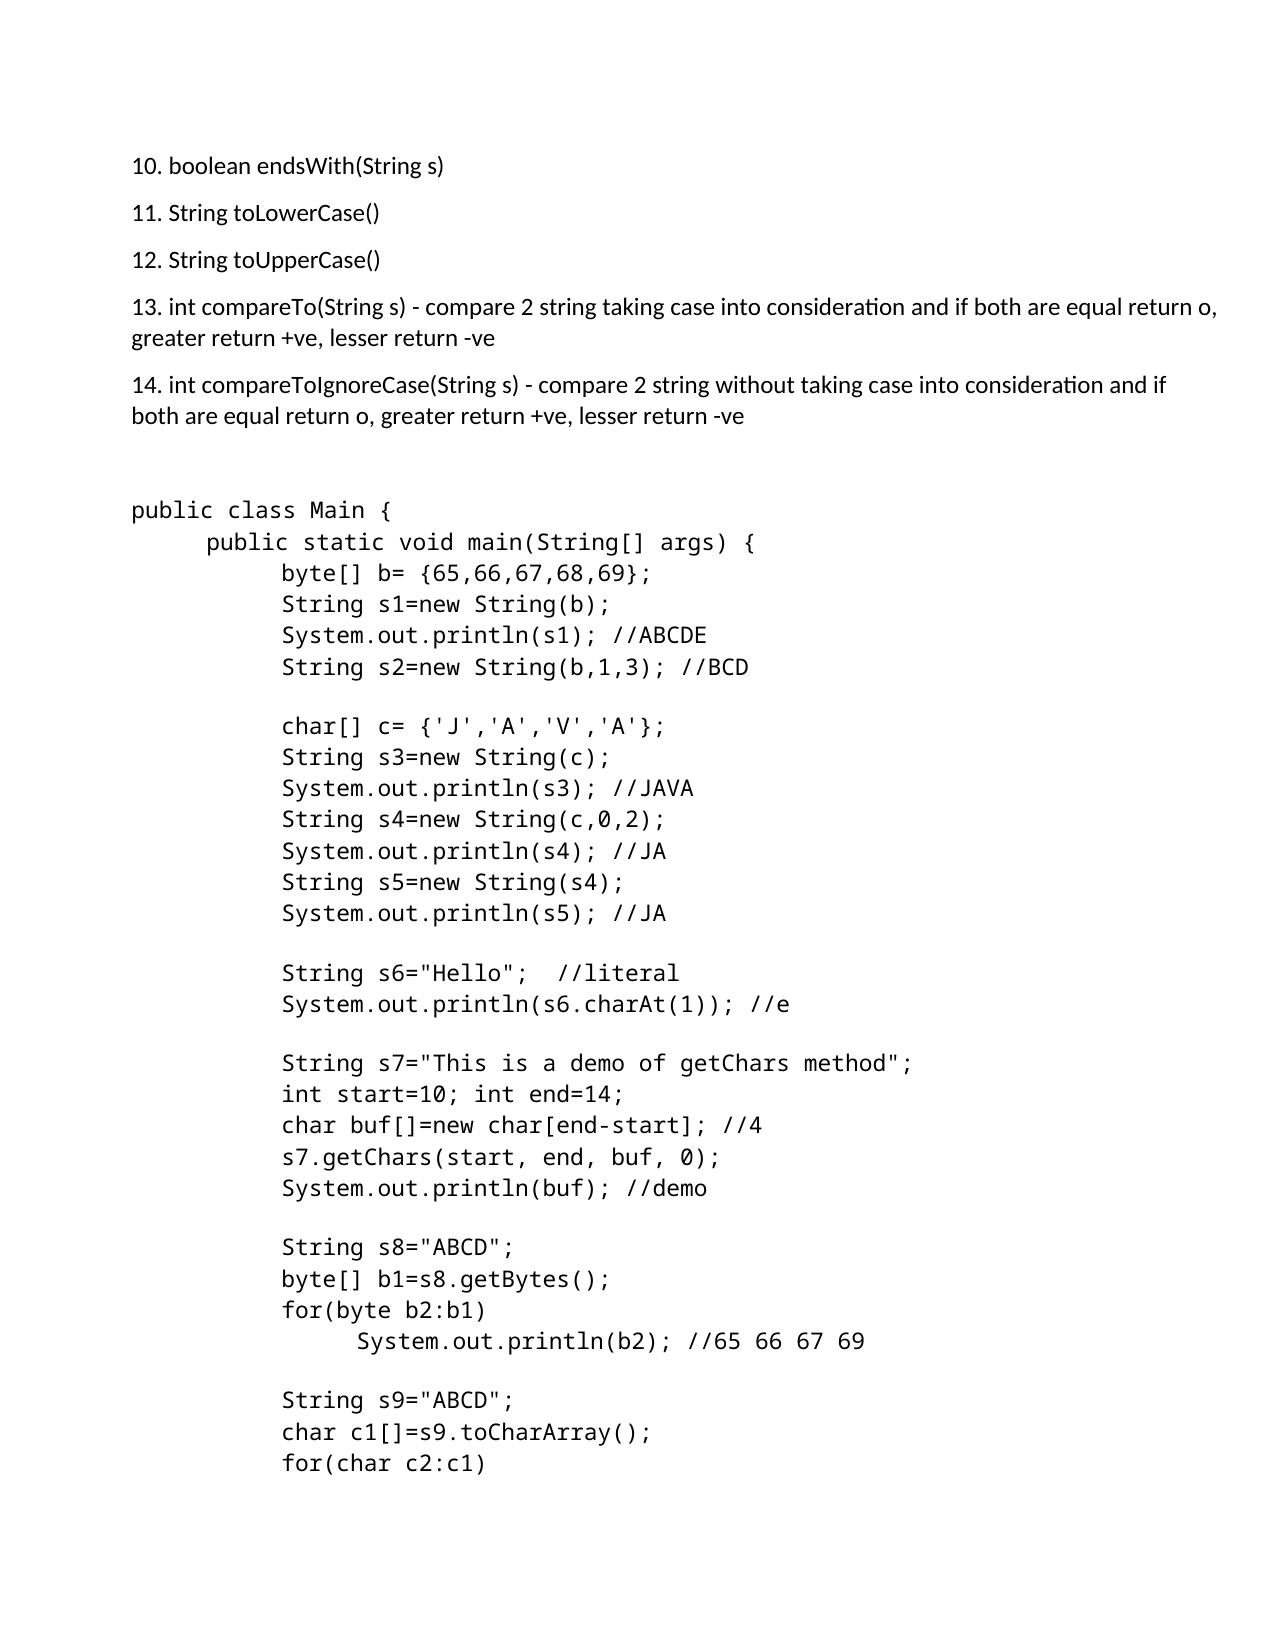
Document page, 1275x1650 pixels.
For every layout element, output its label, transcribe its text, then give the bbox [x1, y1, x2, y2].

text System.out.println(s6.charAt(1)); //e [131, 988, 1219, 1019]
text int start=10; int end=14; [131, 1078, 1219, 1109]
text String s6="Hello"; //literal [131, 956, 1219, 988]
text System.out.println(s4); //JA [131, 835, 1219, 866]
text public static void main(String[] args) { [131, 525, 1219, 557]
text char[] c= {'J','A','V','A'}; [131, 710, 1219, 741]
text for(char c2:c1) [131, 1447, 1219, 1478]
text char c1[]=s9.toCharArray(); [131, 1416, 1219, 1447]
text String s7="This is a demo of getChars method"; [131, 1047, 1219, 1078]
text System.out.println(s5); //JA [131, 897, 1219, 928]
text 10. boolean endsWith(String s) [131, 150, 1219, 181]
text System.out.println(buf); //demo [131, 1172, 1219, 1203]
text for(byte b2:b1) [131, 1294, 1219, 1325]
text String s1=new String(b); [131, 588, 1219, 619]
text String s2=new String(b,1,3); //BCD [131, 650, 1219, 682]
text System.out.println(s3); //JAVA [131, 772, 1219, 803]
text String s3=new String(c); [131, 741, 1219, 772]
text 11. String toLowerCase() [131, 197, 1219, 228]
text String s9="ABCD"; [131, 1384, 1219, 1416]
text String s8="ABCD"; [131, 1231, 1219, 1262]
text 12. String toUpperCase() [131, 244, 1219, 275]
text byte[] b= {65,66,67,68,69}; [131, 557, 1219, 588]
text String s4=new String(c,0,2); [131, 803, 1219, 835]
text public class Main { [131, 494, 1219, 525]
text System.out.println(b2); //65 66 67 69 [131, 1325, 1219, 1356]
text System.out.println(s1); //ABCDE [131, 619, 1219, 650]
text String s5=new String(s4); [131, 866, 1219, 897]
text 14. int compareToIgnoreCase(String s) - compare 2 string without taking case into consideration and if both are equal return o, greater return +ve, lesser return -ve [131, 369, 1219, 430]
text s7.getChars(start, end, buf, 0); [131, 1141, 1219, 1172]
text byte[] b1=s8.getBytes(); [131, 1262, 1219, 1294]
text char buf[]=new char[end-start]; //4 [131, 1109, 1219, 1141]
text 13. int compareTo(String s) - compare 2 string taking case into consideration and if both are equal return o, greater return +ve, lesser return -ve [131, 292, 1219, 353]
